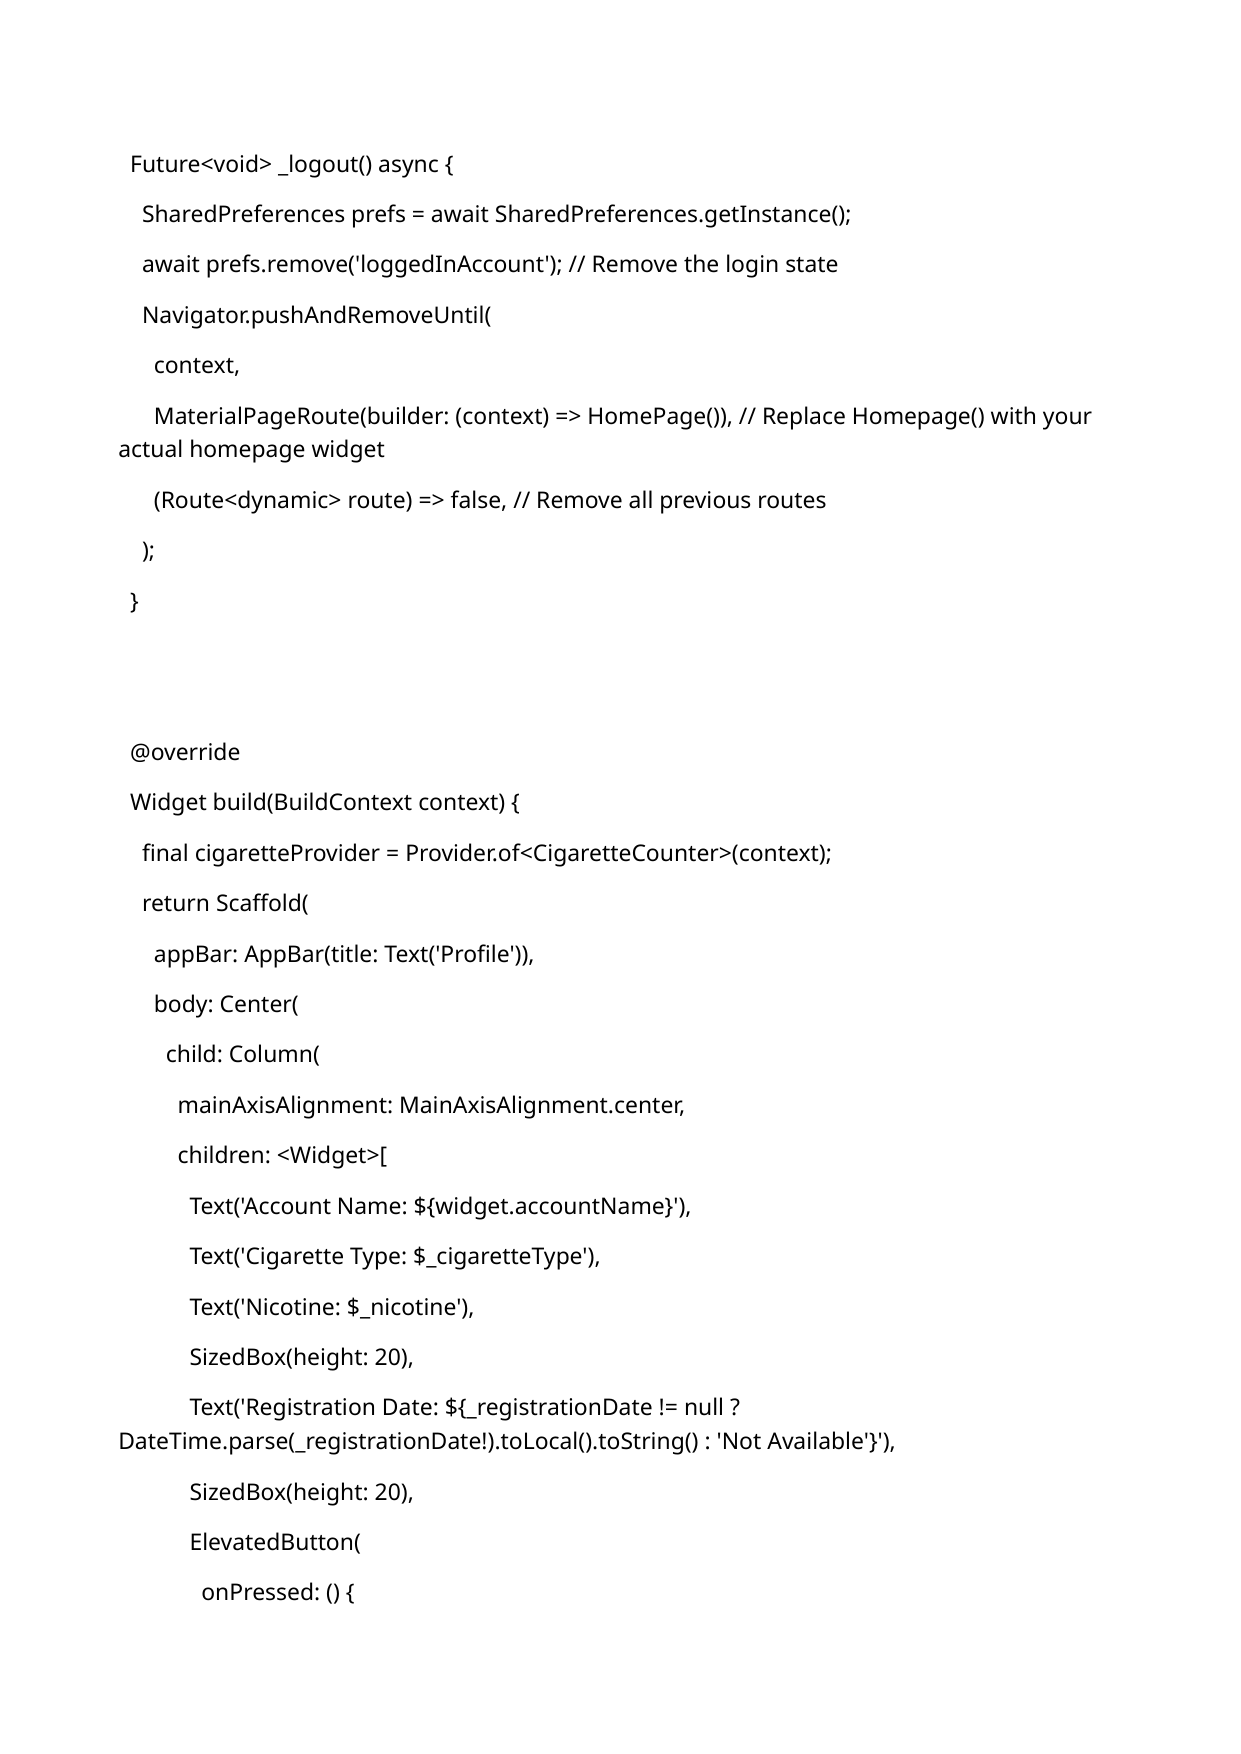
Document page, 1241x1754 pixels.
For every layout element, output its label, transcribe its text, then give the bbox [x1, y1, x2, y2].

text MaterialPageRoute(builder: (context) => HomePage()), // Replace Homepage() with your actual homepage widget [118, 400, 1122, 465]
text ); [118, 534, 1122, 566]
text Text('Registration Date: ${_registrationDate != null ? DateTime.parse(_registrationDate!).toLocal().toString() : 'Not Available'}'), [118, 1391, 1122, 1456]
text mainAxisAlignment: MainAxisAlignment.center, [118, 1089, 1122, 1120]
text context, [118, 349, 1122, 381]
text final cigaretteProvider = Provider.of<CigaretteCounter>(context); [118, 837, 1122, 868]
text body: Center( [118, 988, 1122, 1019]
text return Scaffold( [118, 887, 1122, 918]
text Text('Nicotine: $_nicotine'), [118, 1291, 1122, 1322]
text (Route<dynamic> route) => false, // Remove all previous routes [118, 484, 1122, 515]
text Future<void> _logout() async { [118, 148, 1122, 179]
text await prefs.remove('loggedInAccount'); // Remove the login state [118, 248, 1122, 280]
text SizedBox(height: 20), [118, 1476, 1122, 1507]
text onPressed: () { [118, 1576, 1122, 1608]
text child: Column( [118, 1038, 1122, 1070]
text children: <Widget>[ [118, 1139, 1122, 1171]
text Navigator.pushAndRemoveUntil( [118, 299, 1122, 330]
text ElevatedButton( [118, 1526, 1122, 1557]
text @override [118, 736, 1122, 767]
text SizedBox(height: 20), [118, 1341, 1122, 1372]
text SharedPreferences prefs = await SharedPreferences.getInstance(); [118, 198, 1122, 229]
text Widget build(BuildContext context) { [118, 786, 1122, 818]
text appBar: AppBar(title: Text('Profile')), [118, 938, 1122, 969]
text Text('Cigarette Type: $_cigaretteType'), [118, 1240, 1122, 1271]
text Text('Account Name: ${widget.accountName}'), [118, 1190, 1122, 1221]
text } [118, 585, 1122, 616]
